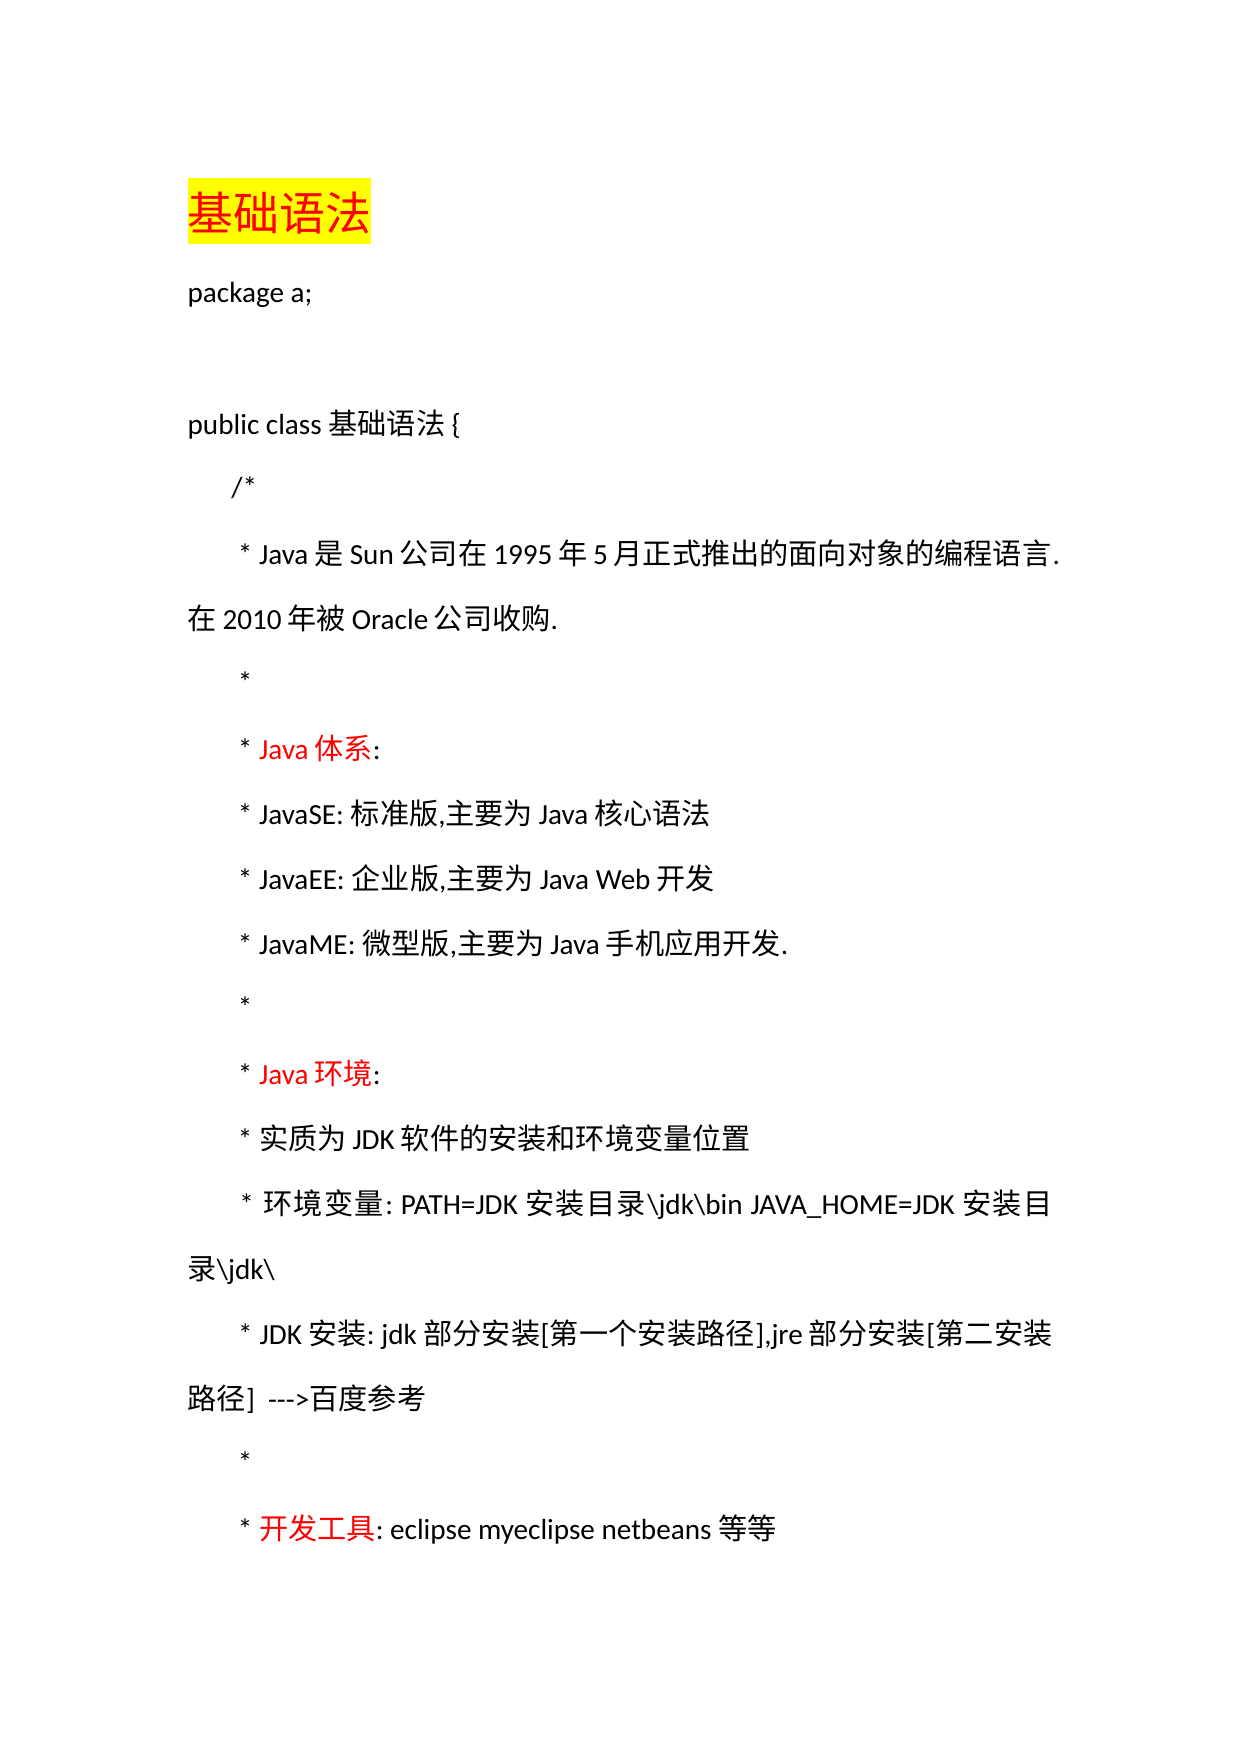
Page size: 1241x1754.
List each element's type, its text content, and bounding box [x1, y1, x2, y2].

text * 环境变量: PATH=JDK安装目录\jdk\bin JAVA_HOME=JDK安装目录\jdk\ [187, 1169, 1053, 1299]
text * Java体系: [187, 714, 1053, 779]
text * 开发工具: eclipse myeclipse netbeans 等等 [187, 1494, 1053, 1559]
text * JDK安装: jdk部分安装[第一个安装路径],jre部分安装[第二安装路径] --->百度参考 [187, 1299, 1053, 1429]
text * JavaEE: 企业版,主要为Java Web开发 [187, 844, 1053, 909]
text * Java是Sun公司在1995年5月正式推出的面向对象的编程语言.在2010年被Oracle公司收购. [187, 519, 1053, 649]
text /* [187, 454, 1053, 519]
text * [187, 649, 1053, 714]
text 基础语法 [187, 162, 1053, 259]
text * JavaSE: 标准版,主要为Java核心语法 [187, 779, 1053, 844]
text package a; [187, 259, 1053, 324]
text * [187, 1429, 1053, 1494]
text * Java环境: [187, 1039, 1053, 1104]
text * 实质为JDK软件的安装和环境变量位置 [187, 1104, 1053, 1169]
text * [187, 974, 1053, 1039]
text public class 基础语法 { [187, 389, 1053, 454]
text * JavaME: 微型版,主要为Java手机应用开发. [187, 909, 1053, 974]
